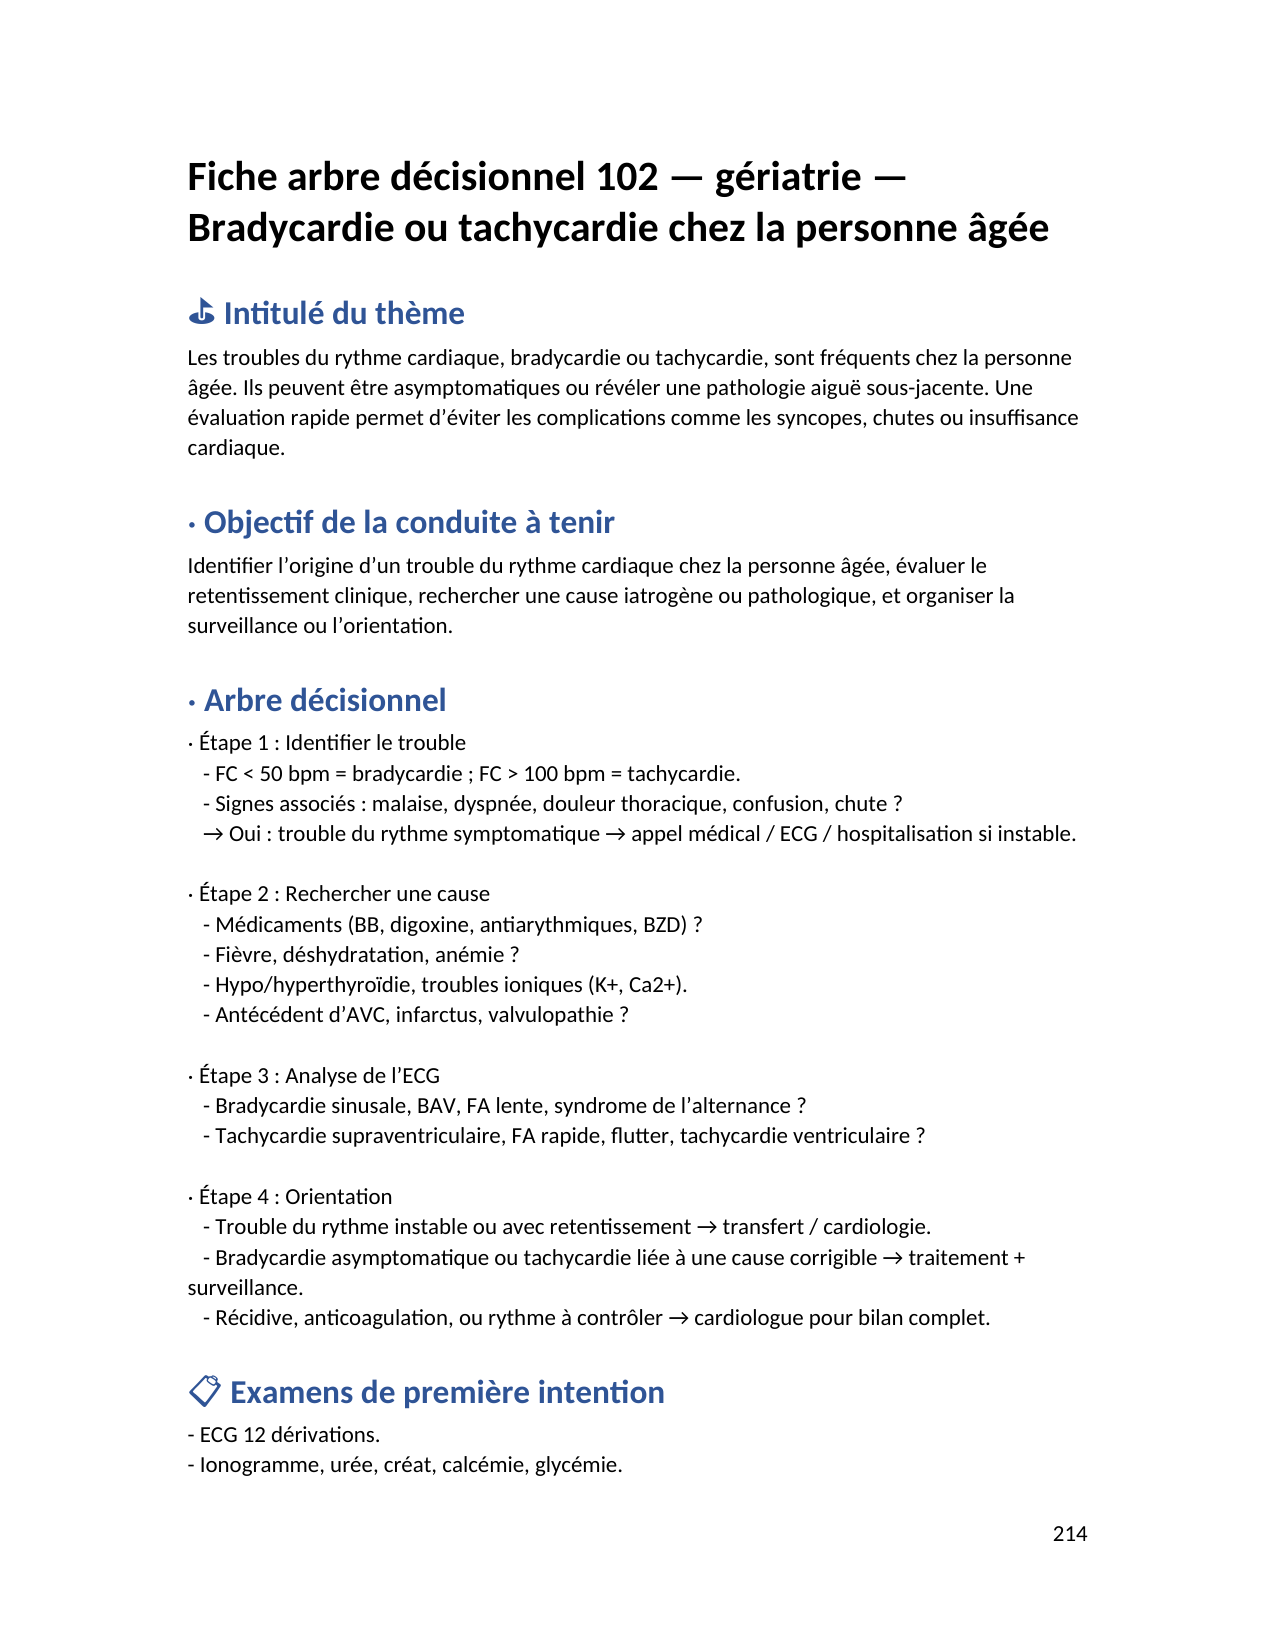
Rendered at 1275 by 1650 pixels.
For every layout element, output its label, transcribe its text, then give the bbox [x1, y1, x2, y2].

subtitle Intitulé du thème [187, 289, 1087, 334]
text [187, 1420, 1087, 1478]
subtitle 📋 Examens de première intention [187, 1371, 1087, 1412]
text Identifier l’origine d’un trouble du rythme cardiaque chez la personne âgée, évaluer le retentissement clinique, rechercher une cause iatrogène ou pathologique, et organiser la surveillance ou l’orientation. [187, 551, 1087, 639]
subtitle 🎯 Objectif de la conduite à tenir [187, 501, 1087, 542]
subtitle 🧭 Arbre décisionnel [187, 679, 1087, 720]
title Fiche arbre décisionnel 102 — gériatrie — Bradycardie ou tachycardie chez la personne âgée [187, 150, 1087, 252]
text Les troubles du rythme cardiaque, bradycardie ou tachycardie, sont fréquents chez la personne âgée. Ils peuvent être asymptomatiques ou révéler une pathologie aiguë sous-jacente. Une évaluation rapide permet d’éviter les complications comme les syncopes, chutes ou insuffisance cardiaque. [187, 343, 1087, 462]
text 🔹 Étape 1 : Identifier le trouble - FC < 50 bpm = bradycardie ; FC > 100 bpm = tachycardie. - Signes associés : malaise, dyspnée, douleur thoracique, confusion, chute ? → Oui : trouble du rythme symptomatique → appel médical / ECG / hospitalisation si instable. 🔹 Étape 2 : Rechercher une cause - Médicaments (BB, digoxine, antiarythmiques, BZD) ? - Fièvre, déshydratation, anémie ? - Hypo/hyperthyroïdie, troubles ioniques (K+, Ca2+). - Antécédent d’AVC, infarctus, valvulopathie ? 🔹 Étape 3 : Analyse de l’ECG - Bradycardie sinusale, BAV, FA lente, syndrome de l’alternance ? - Tachycardie supraventriculaire, FA rapide, flutter, tachycardie ventriculaire ? 🔹 Étape 4 : Orientation - Trouble du rythme instable ou avec retentissement → transfert / cardiologie. - Bradycardie asymptomatique ou tachycardie liée à une cause corrigible → traitement + surveillance. - Récidive, anticoagulation, ou rythme à contrôler → cardiologue pour bilan complet. [187, 728, 1087, 1331]
